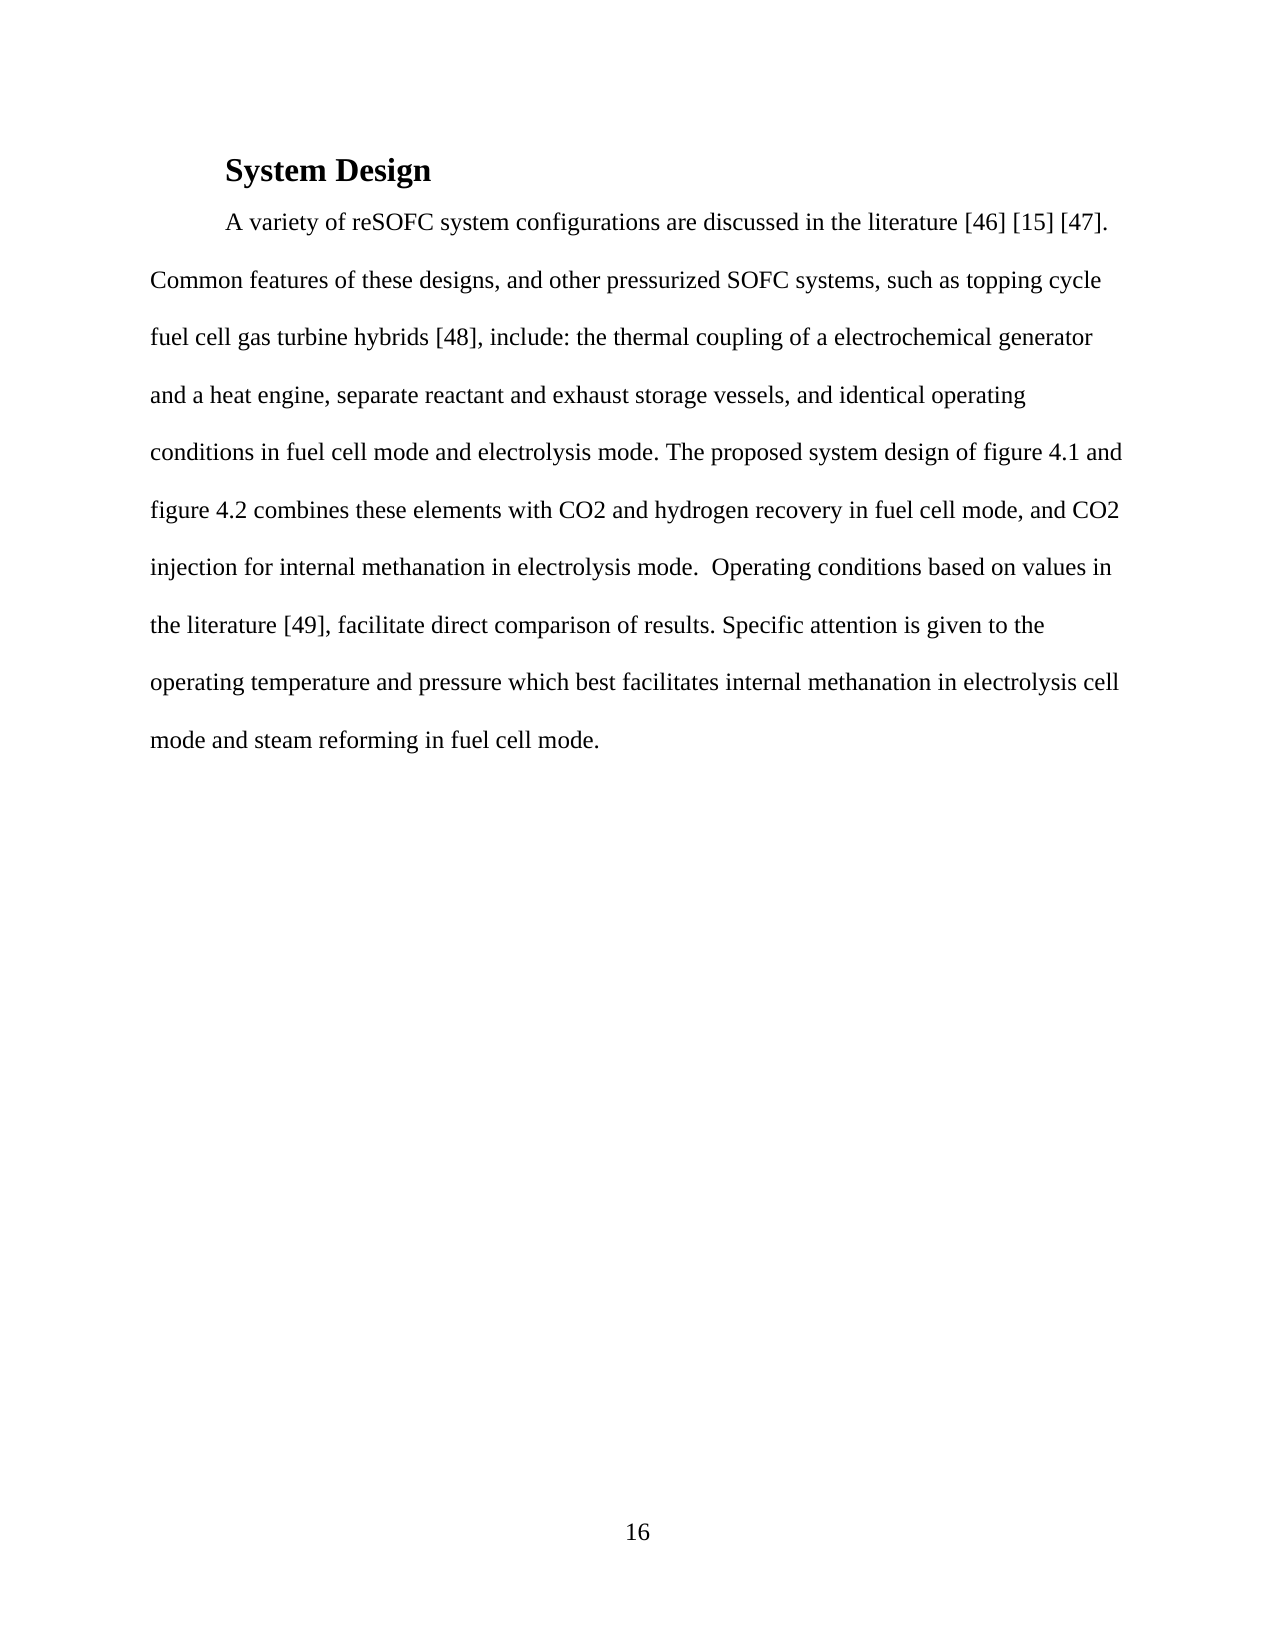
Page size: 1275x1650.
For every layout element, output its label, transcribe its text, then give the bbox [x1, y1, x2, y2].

text A variety of reSOFC system configurations are discussed in the literature. Common features of these designs, and other pressurized SOFC systems, such as topping cycle fuel cell gas turbine hybrids, include: the thermal coupling of a electrochemical generator and a heat engine, separate reactant and exhaust storage vessels, and identical operating conditions in fuel cell mode and electrolysis mode. The proposed system design of figure 4.1 and figure 4.2 combines these elements with CO2 and hydrogen recovery in fuel cell mode, and CO2 injection for internal methanation in electrolysis mode. Operating conditions based on values in the literature, facilitate direct comparison of results. Specific attention is given to the operating temperature and pressure which best facilitates internal methanation in electrolysis cell mode and steam reforming in fuel cell mode. [150, 207, 1125, 754]
subtitle System Design [225, 150, 1125, 188]
